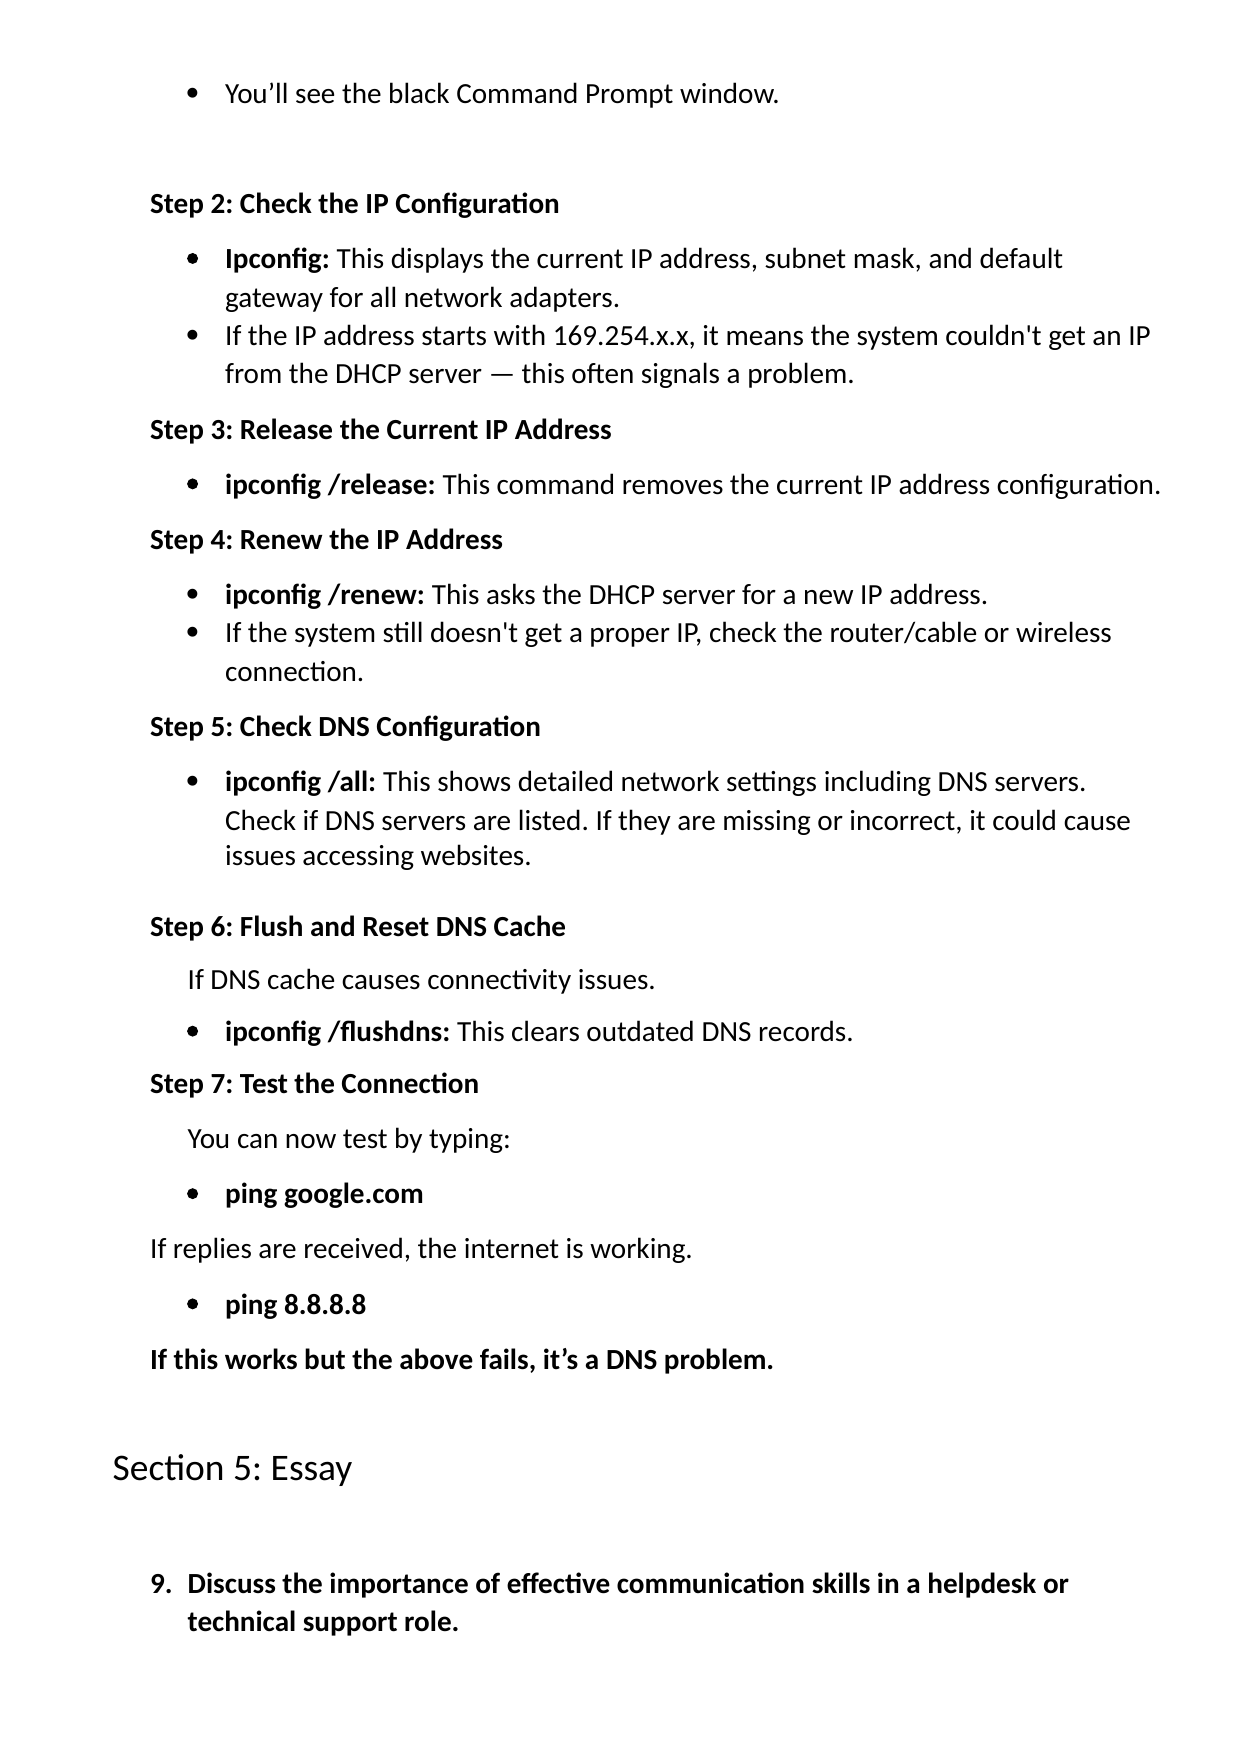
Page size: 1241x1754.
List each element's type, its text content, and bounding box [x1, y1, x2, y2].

list ipconfig /release: This command removes the current IP address configuration. [187, 466, 1165, 501]
list ipconfig /flushdns: This clears outdated DNS records. [187, 1013, 1165, 1049]
list ipconfig /all: This shows detailed network settings including DNS servers. [187, 763, 1165, 799]
text Step 4: Renew the IP Address [75, 521, 1165, 557]
text Section 5: Essay [112, 1443, 1165, 1489]
text Step 5: Check DNS Configuration [75, 708, 1165, 744]
text If this works but the above fails, it’s a DNS problem. [75, 1341, 1165, 1376]
text You can now test by typing: [112, 1120, 1165, 1156]
list ping 8.8.8.8 [187, 1286, 1165, 1321]
text If replies are received, the internet is working. [75, 1231, 1165, 1266]
text Step 7: Test the Connection [75, 1065, 1165, 1101]
text Step 2: Check the IP Configuration [75, 185, 1165, 221]
list Ipconfig: This displays the current IP address, subnet mask, and default gateway for all network adapters. [187, 240, 1165, 314]
list If the IP address starts with 169.254.x.x, it means the system couldn't get an IP from the DHCP server — this often signals a problem. [187, 317, 1165, 391]
text Check if DNS servers are listed. If they are missing or incorrect, it could cause issues accessing websites. [225, 802, 1165, 873]
list ping google.com [187, 1176, 1165, 1211]
text Step 3: Release the Current IP Address [75, 411, 1165, 446]
text If DNS cache causes connectivity issues. [112, 961, 1165, 996]
list ipconfig /renew: This asks the DHCP server for a new IP address. [187, 576, 1165, 612]
text Step 6: Flush and Reset DNS Cache [75, 908, 1165, 944]
list If the system still doesn't get a proper IP, check the router/cable or wireless connection. [187, 614, 1165, 688]
list Discuss the importance of effective communication skills in a helpdesk or technical support role. [150, 1565, 1165, 1639]
list You’ll see the black Command Prompt window. [187, 75, 1165, 111]
